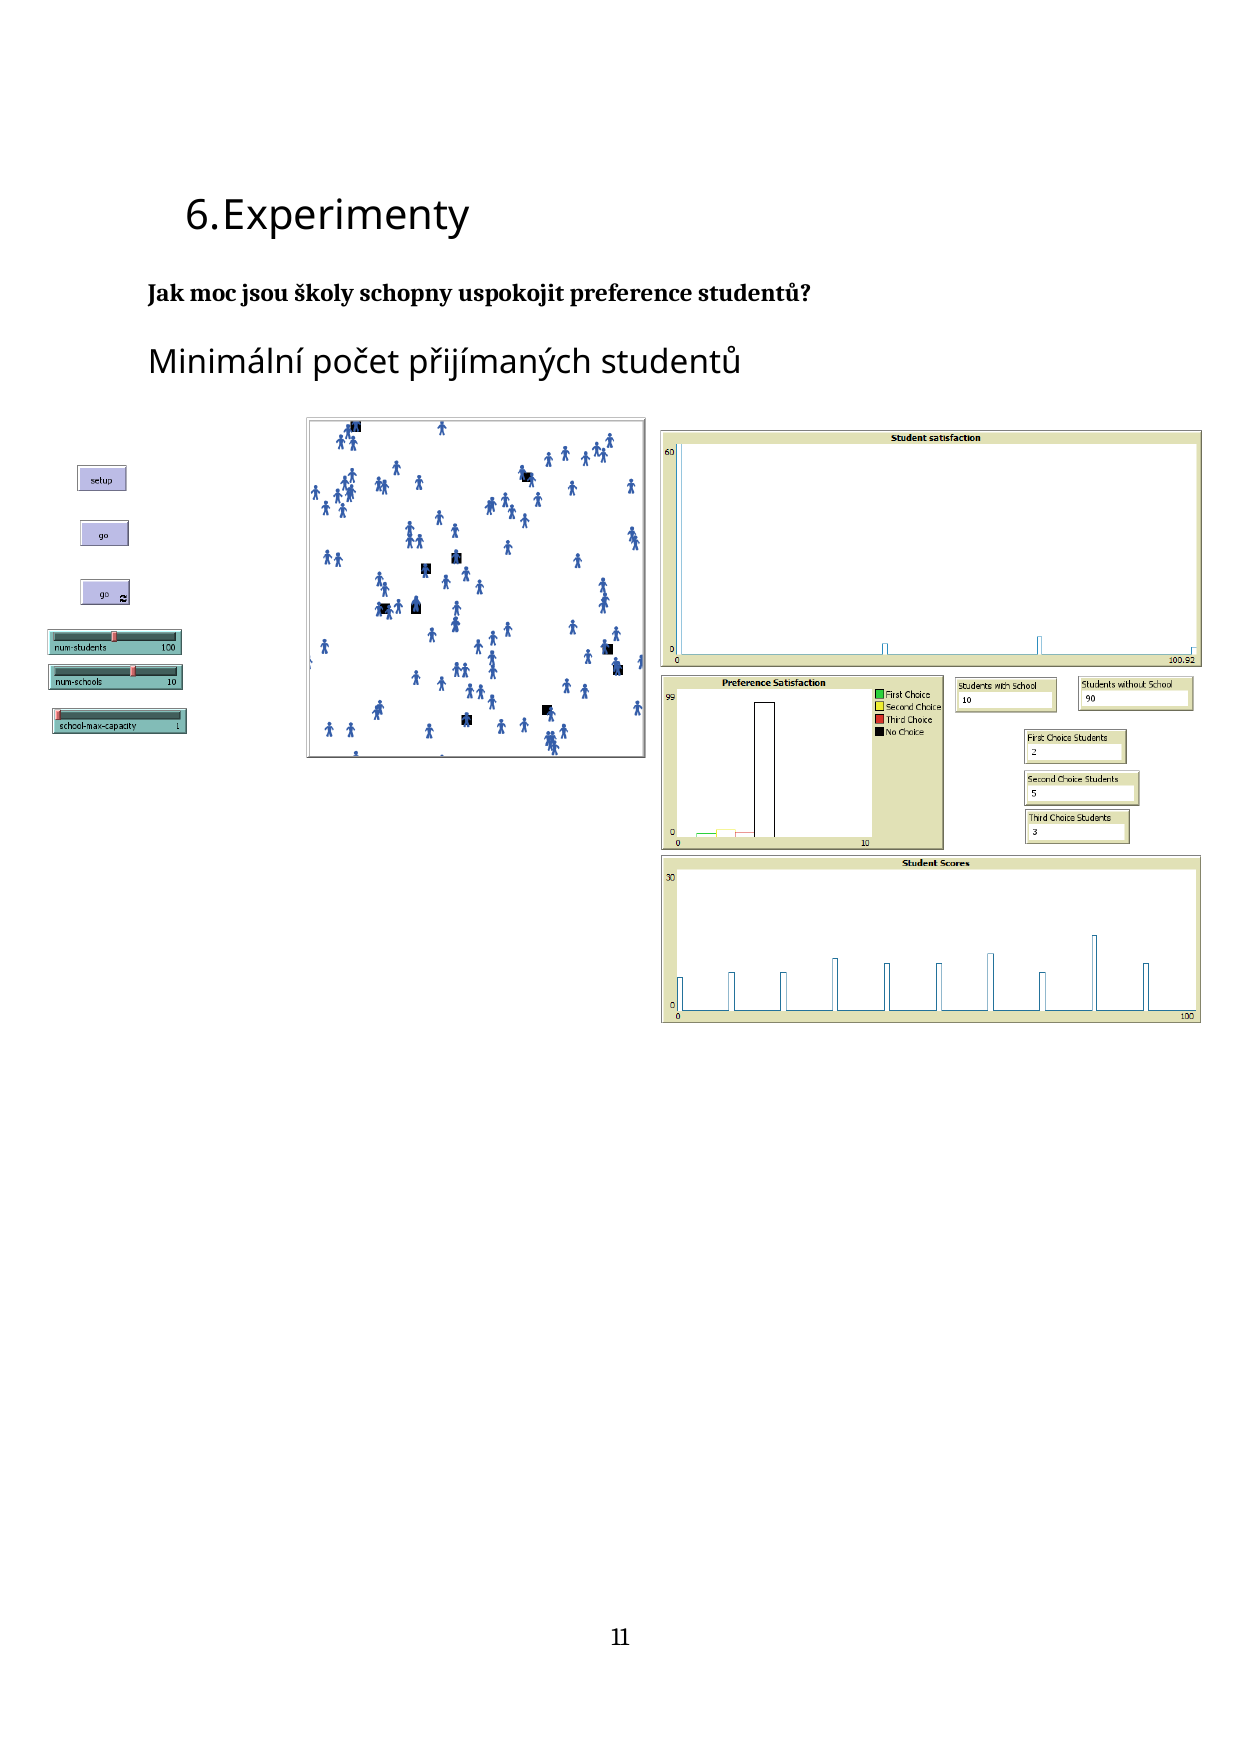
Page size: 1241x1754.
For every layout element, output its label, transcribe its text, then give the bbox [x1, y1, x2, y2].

text Jak moc jsou školy schopny uspokojit preference studentů? [148, 278, 1093, 307]
subtitle Experimenty [185, 185, 1093, 242]
picture [44, 414, 1204, 1026]
subtitle Minimální počet přijímaných studentů [148, 338, 1093, 384]
